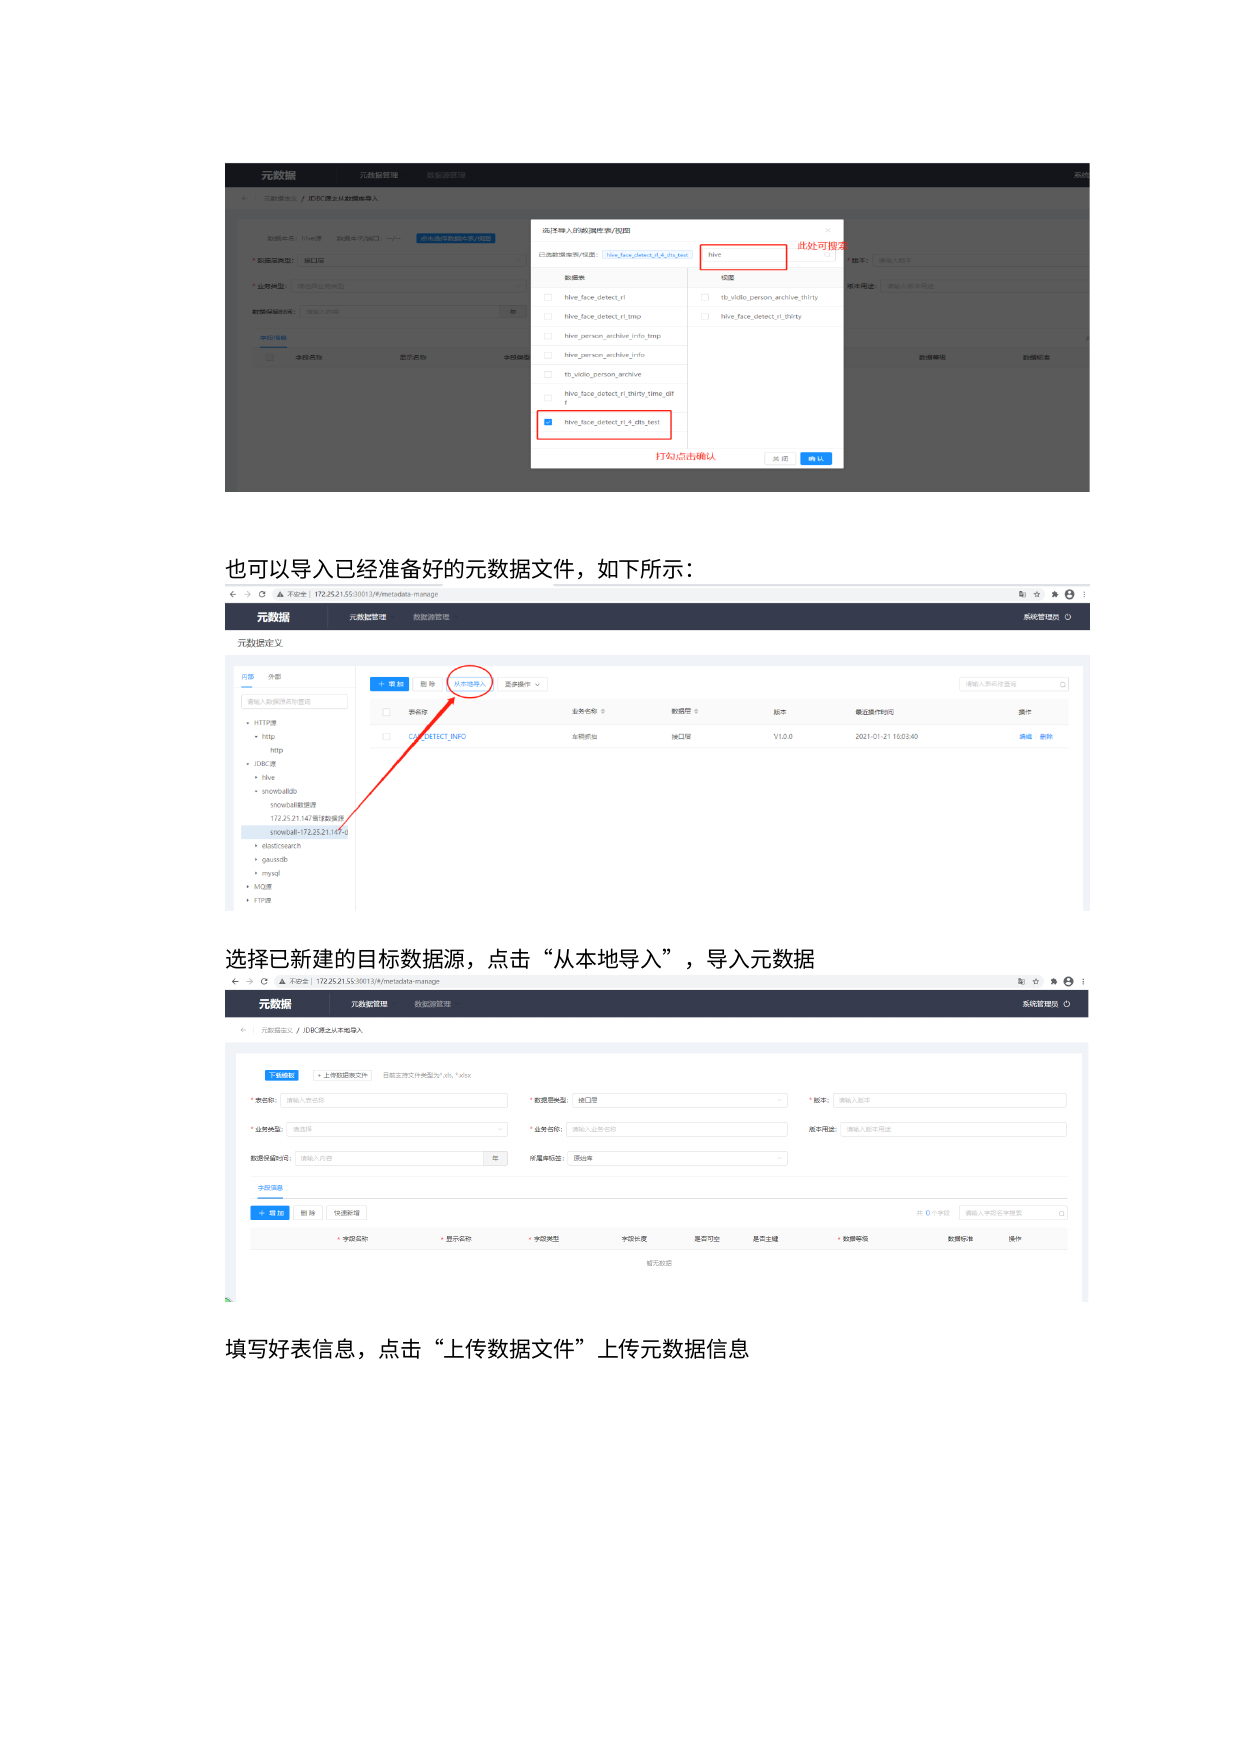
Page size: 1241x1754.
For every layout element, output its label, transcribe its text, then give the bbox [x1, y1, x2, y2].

picture [225, 584, 1090, 911]
picture [225, 974, 1089, 1302]
list 也可以导入已经准备好的元数据文件，如下所示： [225, 552, 1053, 584]
list 选择已新建的目标数据源，点击“从本地导入”，导入元数据 [225, 942, 1053, 974]
picture [225, 162, 1090, 492]
list 填写好表信息，点击“上传数据文件”上传元数据信息 [225, 1332, 1053, 1364]
